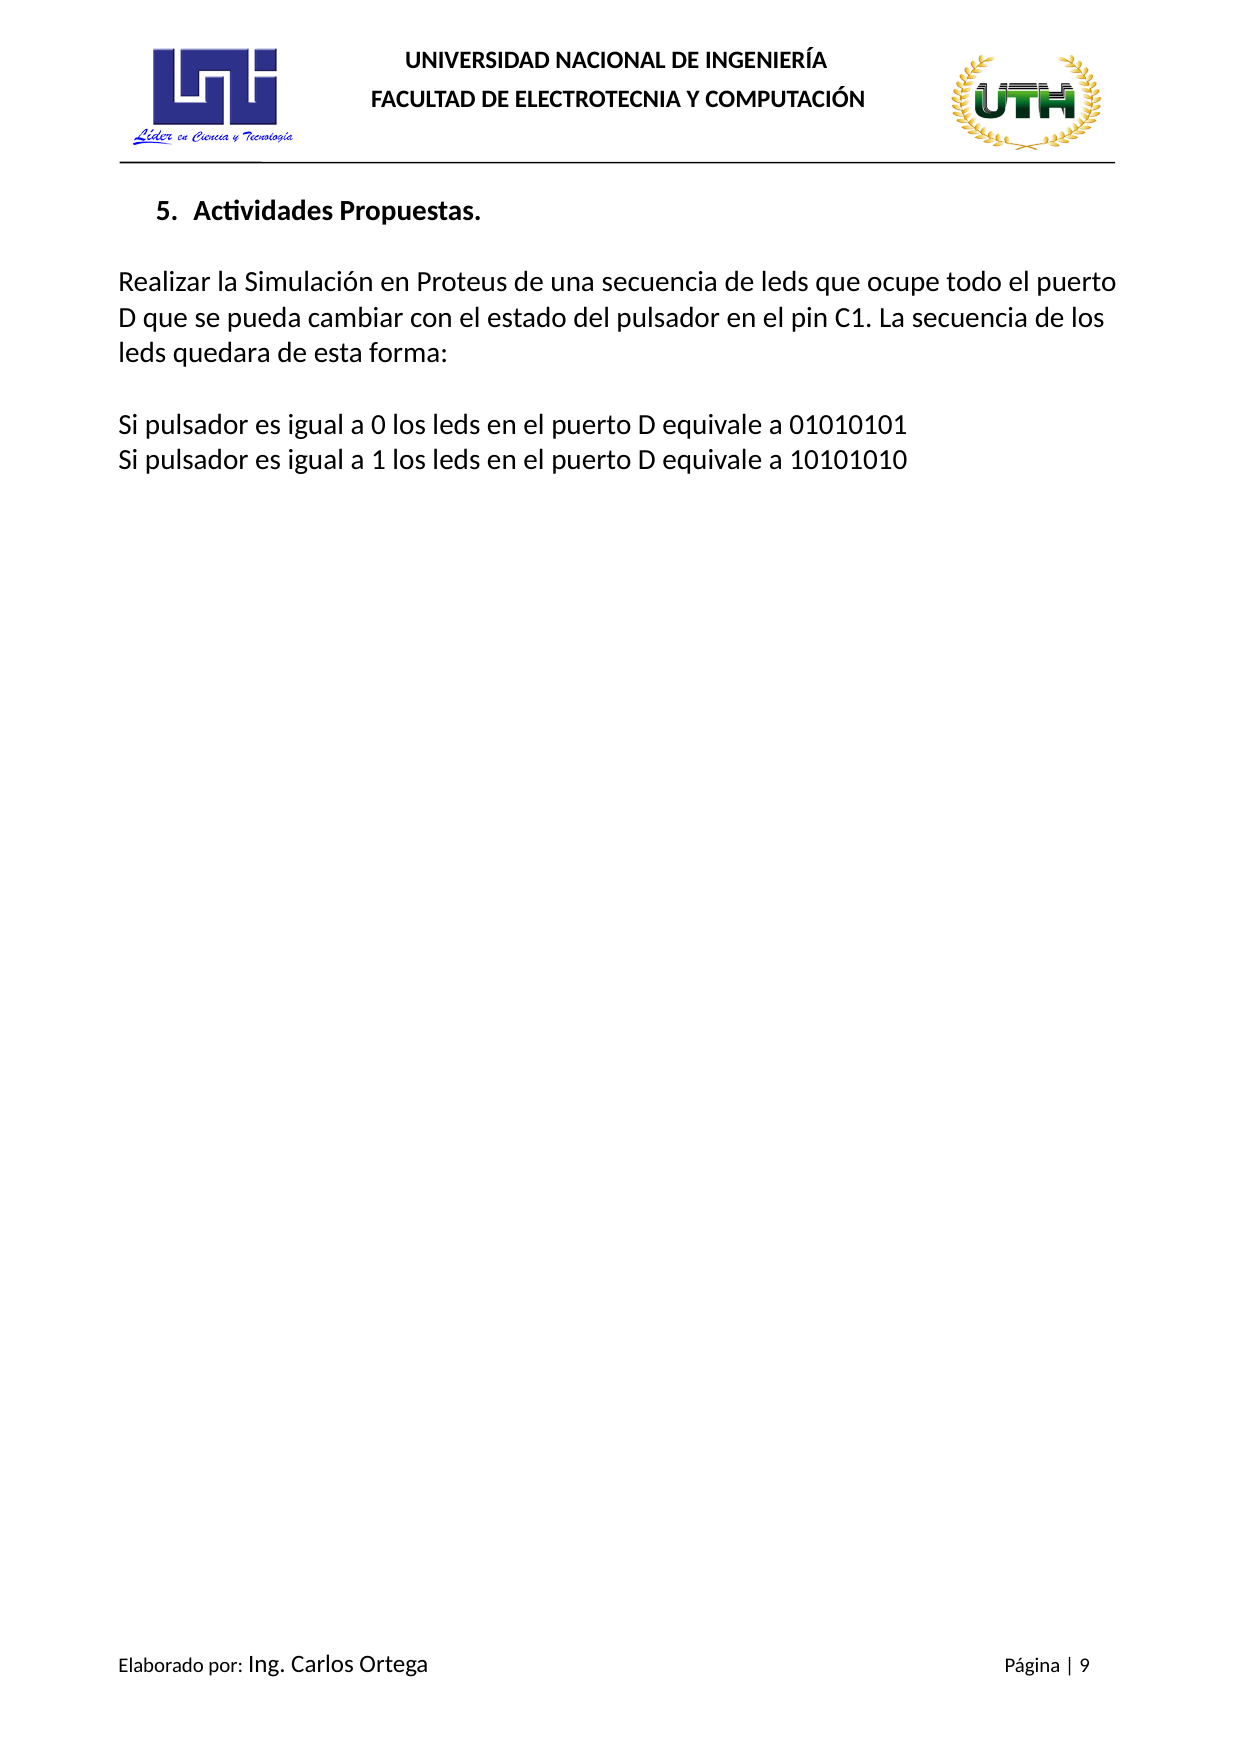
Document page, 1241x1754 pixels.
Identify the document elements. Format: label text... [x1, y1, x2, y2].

text Realizar la Simulación en Proteus de una secuencia de leds que ocupe todo el puerto D que se pueda cambiar con el estado del pulsador en el pin C1. La secuencia de los leds quedara de esta forma: [118, 263, 1122, 370]
picture [129, 44, 297, 148]
text Si pulsador es igual a 1 los leds en el puerto D equivale a 10101010 [118, 441, 1122, 477]
picture [946, 44, 1106, 158]
list Actividades Propuestas. [156, 192, 1122, 228]
text Si pulsador es igual a 0 los leds en el puerto D equivale a 01010101 [118, 406, 1122, 441]
